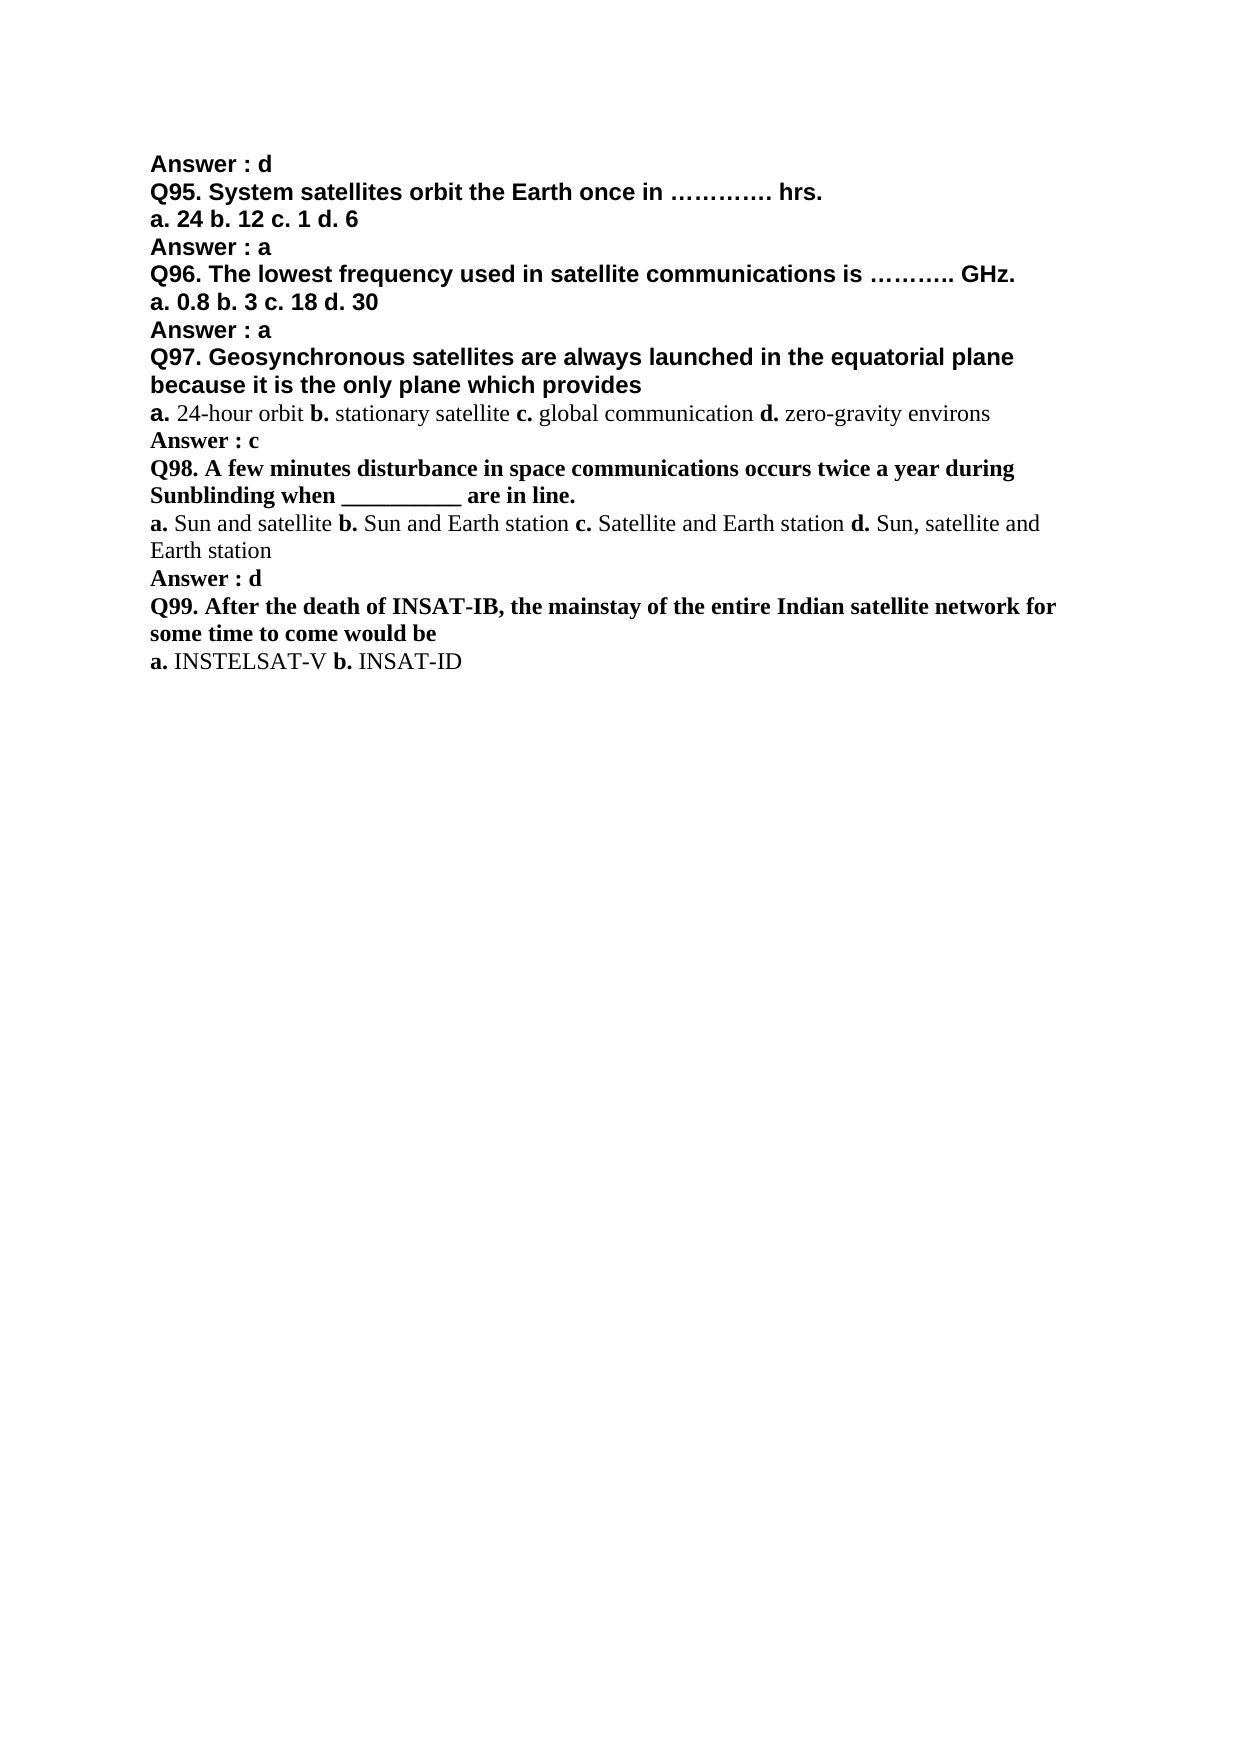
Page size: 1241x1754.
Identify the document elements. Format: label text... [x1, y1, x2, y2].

text Answer : d [150, 564, 1090, 592]
text Q95. System satellites orbit the Earth once in …………. hrs. [150, 178, 1090, 205]
text a. INSTELSAT-V b. INSAT-ID [150, 647, 1090, 674]
text a. 24-hour orbit b. stationary satellite c. global communication d. zero-gravity environs [150, 398, 1090, 426]
text Answer : c [150, 426, 1090, 454]
text Q99. After the death of INSAT-IB, the mainstay of the entire Indian satellite network for some time to come would be [150, 592, 1090, 647]
text a. Sun and satellite b. Sun and Earth station c. Satellite and Earth station d. Sun, satellite and Earth station [150, 509, 1090, 564]
text Answer : a [150, 316, 1090, 343]
text Q97. Geosynchronous satellites are always launched in the equatorial plane because it is the only plane which provides [150, 343, 1090, 398]
text Answer : a [150, 233, 1090, 260]
text Q96. The lowest frequency used in satellite communications is ……….. GHz. [150, 260, 1090, 288]
text Answer : d [150, 150, 1090, 178]
text a. 0.8 b. 3 c. 18 d. 30 [150, 288, 1090, 316]
text Q98. A few minutes disturbance in space communications occurs twice a year during Sunblinding when __________ are in line. [150, 454, 1090, 509]
text a. 24 b. 12 c. 1 d. 6 [150, 205, 1090, 233]
